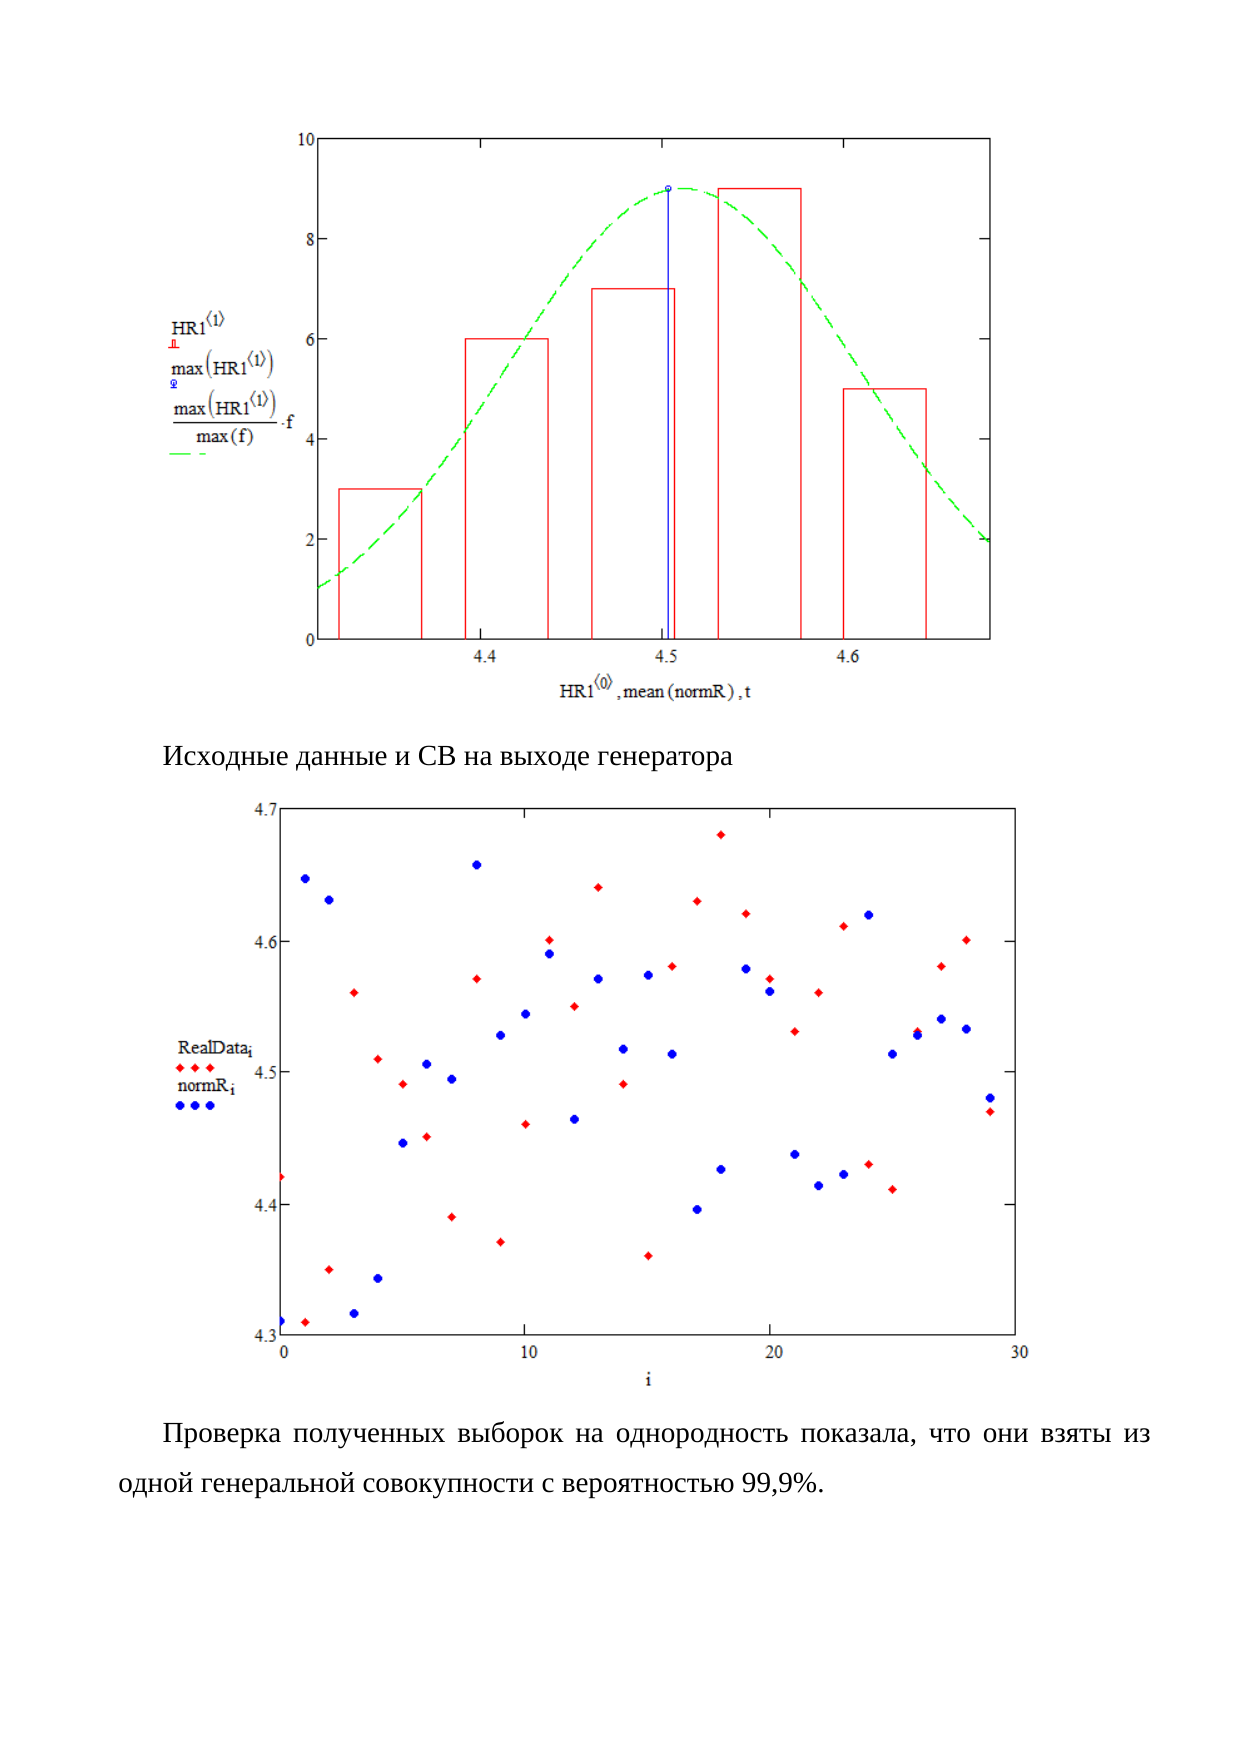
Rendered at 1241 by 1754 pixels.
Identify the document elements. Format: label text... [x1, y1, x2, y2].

picture [162, 118, 1022, 725]
text Проверка полученных выборок на однородность показала, что они взяты из одной генеральной совокупности с вероятностью 99,9%. [118, 1415, 1152, 1499]
picture [162, 788, 1040, 1402]
text Исходные данные и СВ на выходе генератора [118, 738, 1152, 772]
